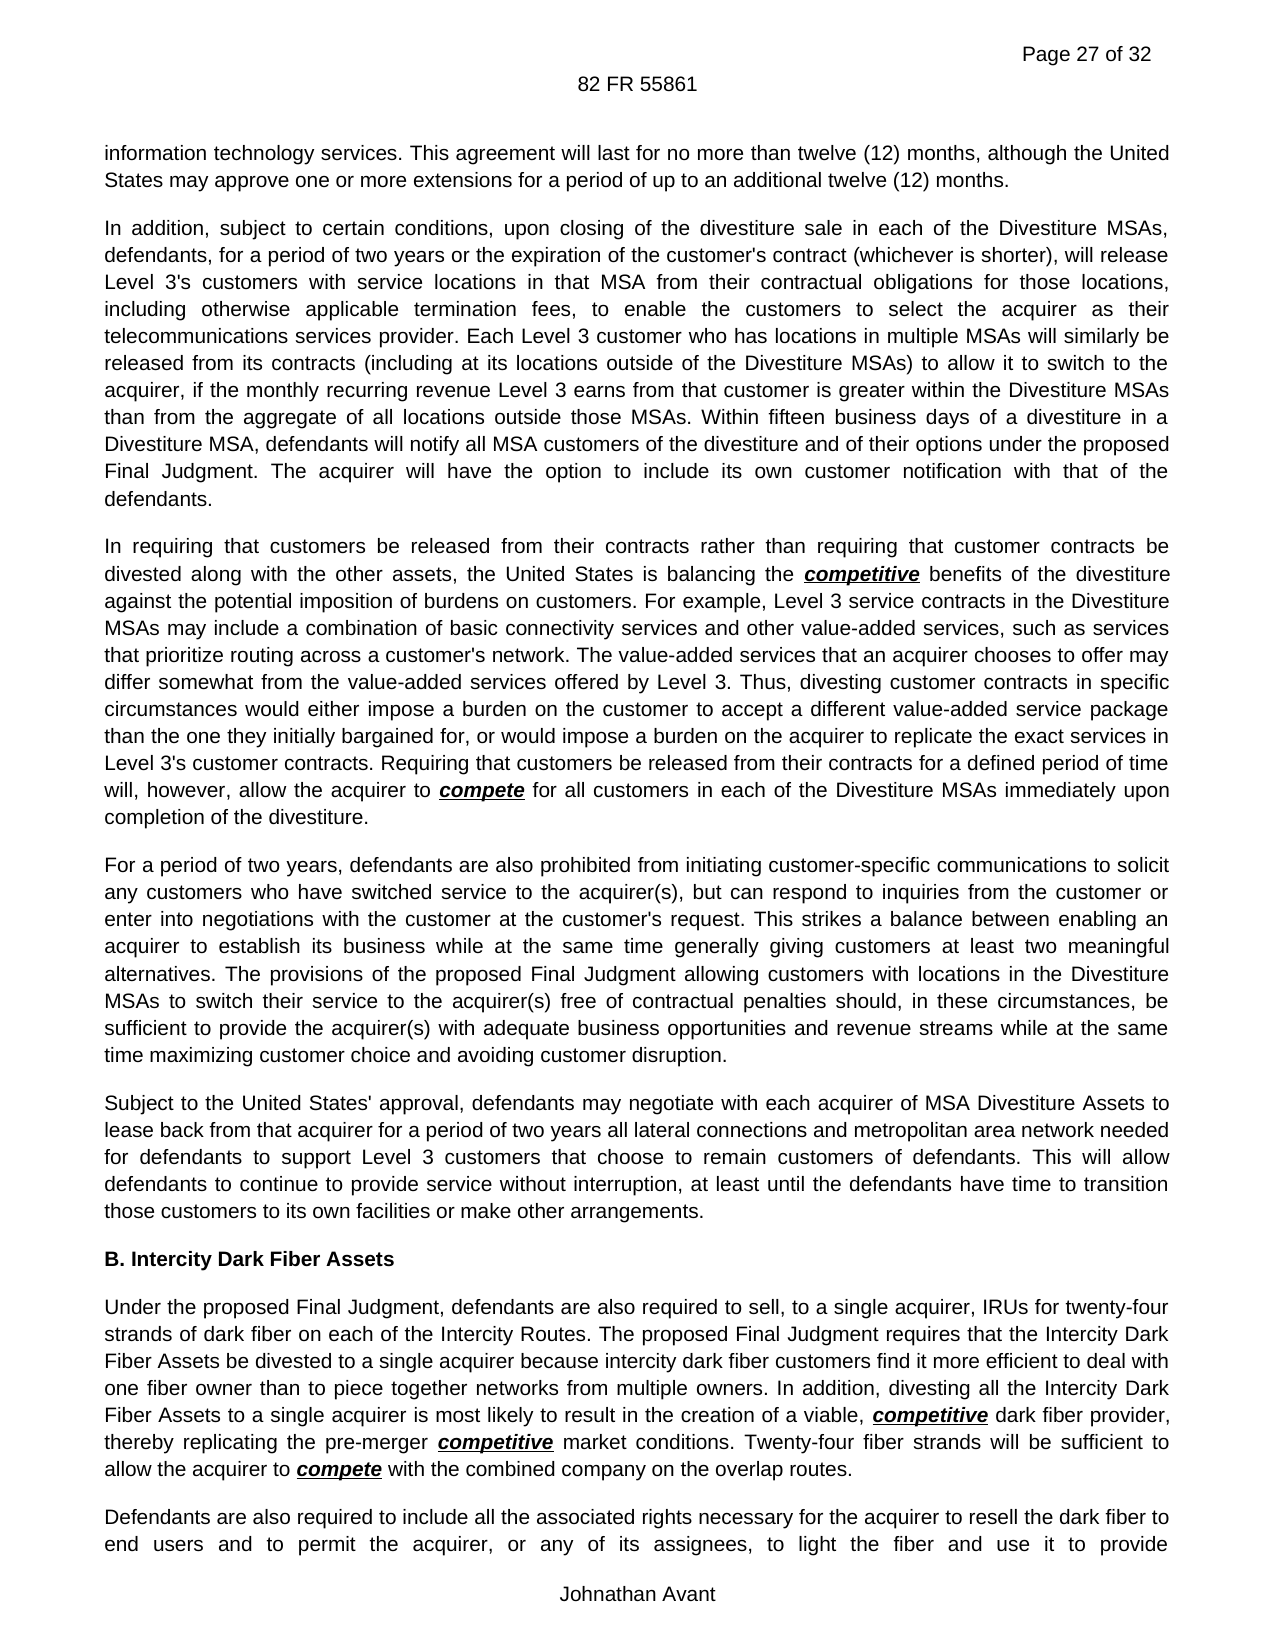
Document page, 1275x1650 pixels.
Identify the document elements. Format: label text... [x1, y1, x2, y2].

text In requiring that customers be released from their contracts rather than requiring that customer contracts be divested along with the other assets, the United States is balancing the competitive benefits of the divestiture against the potential imposition of burdens on customers. For example, Level 3 service contracts in the Divestiture MSAs may include a combination of basic connectivity services and other value-added services, such as services that prioritize routing across a customer's network. The value-added services that an acquirer chooses to offer may differ somewhat from the value-added services offered by Level 3. Thus, divesting customer contracts in specific circumstances would either impose a burden on the customer to accept a different value-added service package than the one they initially bargained for, or would impose a burden on the acquirer to replicate the exact services in Level 3's customer contracts. Requiring that customers be released from their contracts for a defined period of time will, however, allow the acquirer to compete for all customers in each of the Divestiture MSAs immediately upon completion of the divestiture. [104, 531, 1171, 829]
text B. Intercity Dark Fiber Assets [104, 1244, 1171, 1271]
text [104, 137, 1171, 192]
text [104, 1502, 1171, 1556]
text In addition, subject to certain conditions, upon closing of the divestiture sale in each of the Divestiture MSAs, defendants, for a period of two years or the expiration of the customer's contract (whichever is shorter), will release Level 3's customers with service locations in that MSA from their contractual obligations for those locations, including otherwise applicable termination fees, to enable the customers to select the acquirer as their telecommunications services provider. Each Level 3 customer who has locations in multiple MSAs will similarly be released from its contracts (including at its locations outside of the Divestiture MSAs) to allow it to switch to the acquirer, if the monthly recurring revenue Level 3 earns from that customer is greater within the Divestiture MSAs than from the aggregate of all locations outside those MSAs. Within fifteen business days of a divestiture in a Divestiture MSA, defendants will notify all MSA customers of the divestiture and of their options under the proposed Final Judgment. The acquirer will have the option to include its own customer notification with that of the defendants. [104, 212, 1171, 510]
text Under the proposed Final Judgment, defendants are also required to sell, to a single acquirer, IRUs for twenty-four strands of dark fiber on each of the Intercity Routes. The proposed Final Judgment requires that the Intercity Dark Fiber Assets be divested to a single acquirer because intercity dark fiber customers find it more efficient to deal with one fiber owner than to piece together networks from multiple owners. In addition, divesting all the Intercity Dark Fiber Assets to a single acquirer is most likely to result in the creation of a viable, competitive dark fiber provider, thereby replicating the pre-merger competitive market conditions. Twenty-four fiber strands will be sufficient to allow the acquirer to compete with the combined company on the overlap routes. [104, 1292, 1171, 1481]
text Subject to the United States' approval, defendants may negotiate with each acquirer of MSA Divestiture Assets to lease back from that acquirer for a period of two years all lateral connections and metropolitan area network needed for defendants to support Level 3 customers that choose to remain customers of defendants. This will allow defendants to continue to provide service without interruption, at least until the defendants have time to transition those customers to its own facilities or make other arrangements. [104, 1087, 1171, 1223]
text For a period of two years, defendants are also prohibited from initiating customer-specific communications to solicit any customers who have switched service to the acquirer(s), but can respond to inquiries from the customer or enter into negotiations with the customer at the customer's request. This strikes a balance between enabling an acquirer to establish its business while at the same time generally giving customers at least two meaningful alternatives. The provisions of the proposed Final Judgment allowing customers with locations in the Divestiture MSAs to switch their service to the acquirer(s) free of contractual penalties should, in these circumstances, be sufficient to provide the acquirer(s) with adequate business opportunities and revenue streams while at the same time maximizing customer choice and avoiding customer disruption. [104, 850, 1171, 1067]
